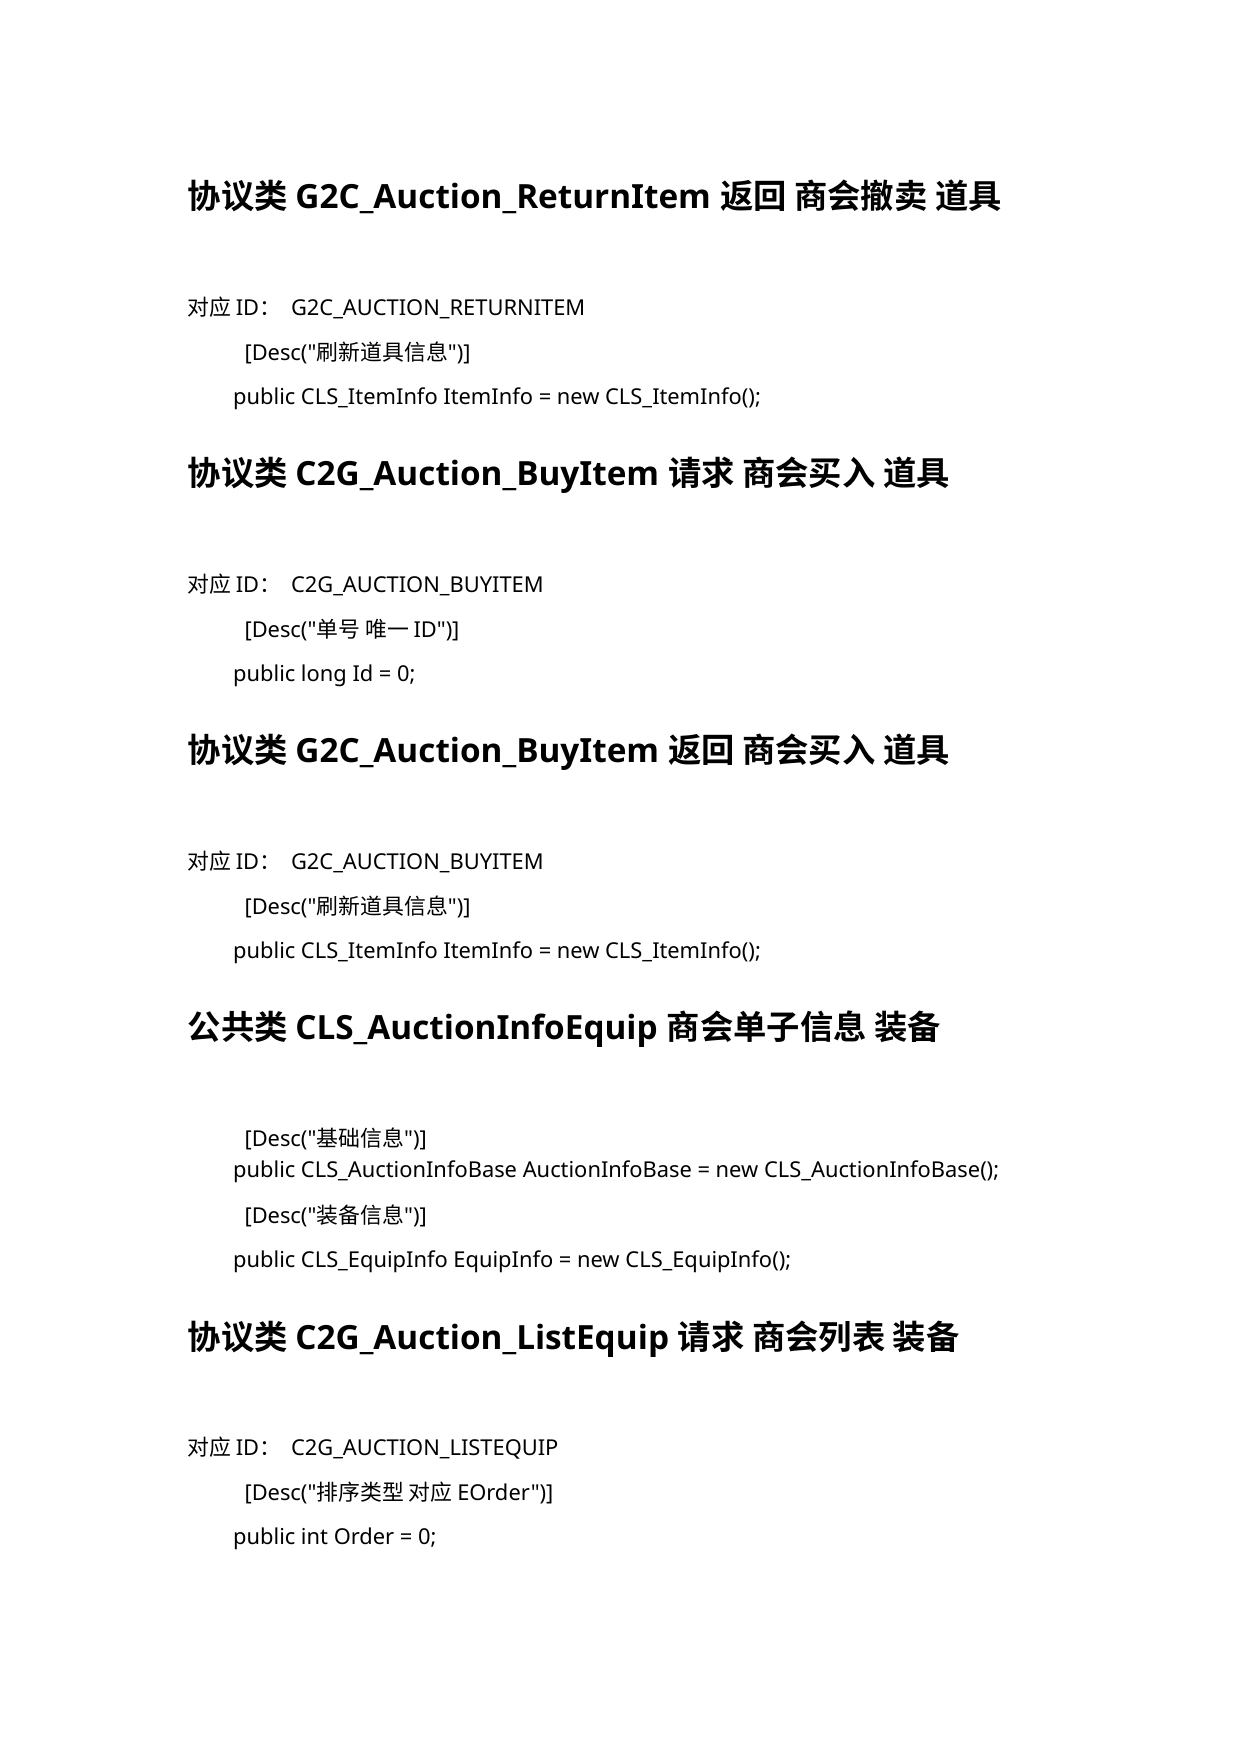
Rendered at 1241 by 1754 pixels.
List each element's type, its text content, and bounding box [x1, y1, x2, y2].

text public int Order = 0; [187, 1520, 1053, 1552]
text public long Id = 0; [187, 656, 1053, 689]
text 对应ID： C2G_AUCTION_BUYITEM [187, 566, 1053, 599]
text [Desc("单号 唯一ID")] [187, 611, 1053, 644]
subtitle 协议类 G2C_Auction_BuyItem 返回 商会买入 道具 [187, 716, 1053, 781]
text [Desc("排序类型 对应EOrder")] [187, 1475, 1053, 1507]
subtitle 协议类 C2G_Auction_BuyItem 请求 商会买入 道具 [187, 439, 1053, 504]
subtitle 公共类 CLS_AuctionInfoEquip 商会单子信息 装备 [187, 993, 1053, 1058]
text [Desc("装备信息")] [187, 1198, 1053, 1230]
text [Desc("基础信息")] [187, 1120, 1053, 1153]
subtitle 协议类 G2C_Auction_ReturnItem 返回 商会撤卖 道具 [187, 162, 1053, 227]
text [Desc("刷新道具信息")] [187, 334, 1053, 367]
text public CLS_ItemInfo ItemInfo = new CLS_ItemInfo(); [187, 933, 1053, 966]
text public CLS_EquipInfo EquipInfo = new CLS_EquipInfo(); [187, 1243, 1053, 1275]
text public CLS_ItemInfo ItemInfo = new CLS_ItemInfo(); [187, 379, 1053, 412]
text [Desc("刷新道具信息")] [187, 888, 1053, 921]
text 对应ID： G2C_AUCTION_BUYITEM [187, 843, 1053, 876]
text 对应ID： G2C_AUCTION_RETURNITEM [187, 289, 1053, 322]
text public CLS_AuctionInfoBase AuctionInfoBase = new CLS_AuctionInfoBase(); [187, 1153, 1053, 1185]
text 对应ID： C2G_AUCTION_LISTEQUIP [187, 1430, 1053, 1462]
subtitle 协议类 C2G_Auction_ListEquip 请求 商会列表 装备 [187, 1302, 1053, 1367]
